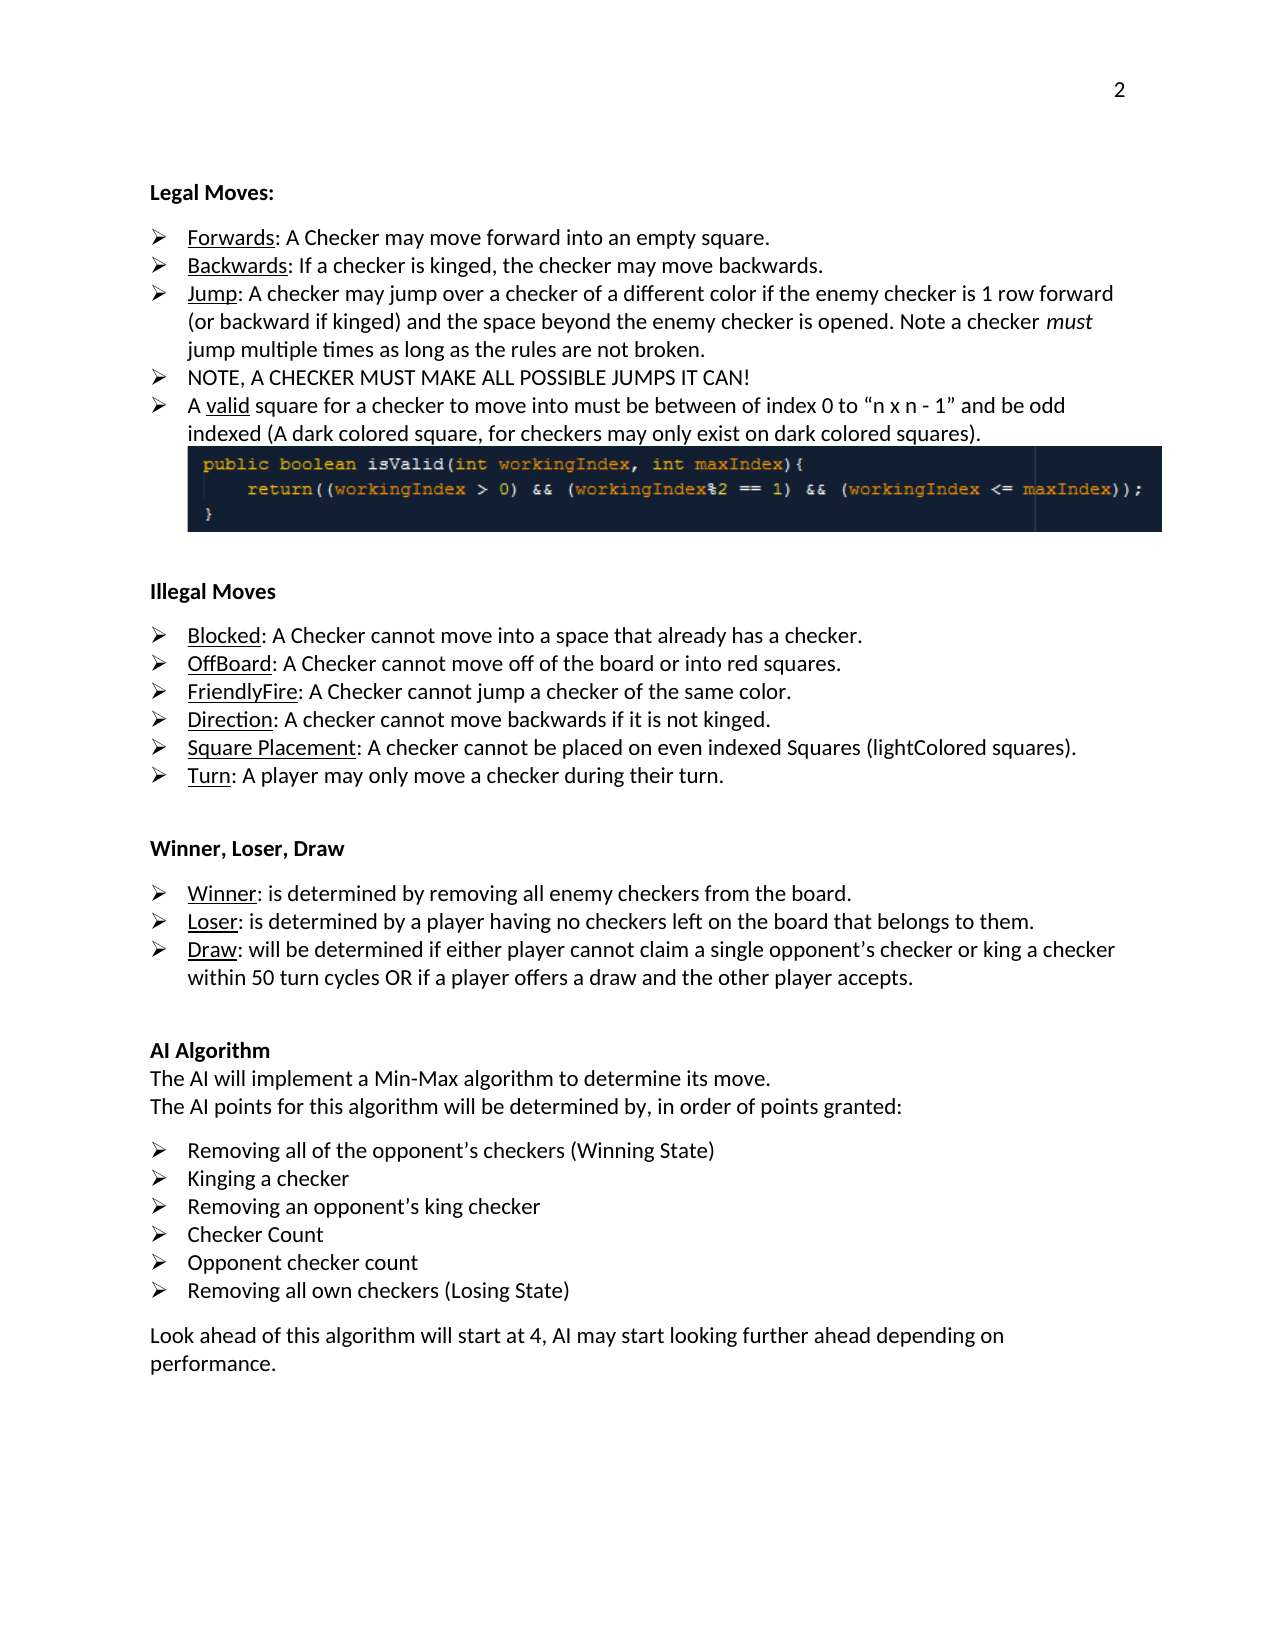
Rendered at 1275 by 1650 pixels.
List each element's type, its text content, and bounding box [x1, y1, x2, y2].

list Removing all of the opponent’s checkers (Winning State) [150, 1136, 1125, 1164]
text The AI will implement a Min-Max algorithm to determine its move. [150, 1064, 1125, 1092]
list Direction: A checker cannot move backwards if it is not kinged. [150, 706, 1125, 733]
picture [187, 446, 1162, 532]
list Backwards: If a checker is kinged, the checker may move backwards. [150, 251, 1125, 279]
list Removing an opponent’s king checker [150, 1192, 1125, 1221]
text The AI points for this algorithm will be determined by, in order of points granted: [150, 1092, 1125, 1120]
list Removing all own checkers (Losing State) [150, 1277, 1125, 1304]
list OffBoard: A Checker cannot move off of the board or into red squares. [150, 649, 1125, 677]
list Blocked: A Checker cannot move into a space that already has a checker. [150, 621, 1125, 649]
list Draw: will be determined if either player cannot claim a single opponent’s checker or king a checker within 50 turn cycles OR if a player offers a draw and the other player accepts. [150, 935, 1125, 991]
text Illegal Moves [150, 577, 1125, 605]
list Turn: A player may only move a checker during their turn. [150, 762, 1125, 789]
list Checker Count [150, 1221, 1125, 1248]
list NOTE, A CHECKER MUST MAKE ALL POSSIBLE JUMPS IT CAN! [150, 363, 1125, 391]
list Winner: is determined by removing all enemy checkers from the board. [150, 879, 1125, 907]
list Square Placement: A checker cannot be placed on even indexed Squares (lightColored squares). [150, 733, 1125, 762]
text Look ahead of this algorithm will start at 4, AI may start looking further ahead depending on performance. [150, 1321, 1125, 1377]
text Legal Moves: [150, 178, 1125, 206]
list Jump: A checker may jump over a checker of a different color if the enemy checker is 1 row forward (or backward if kinged) and the space beyond the enemy checker is opened. Note a checker must jump multiple times as long as the rules are not broken. [150, 279, 1125, 363]
text Winner, Loser, Draw [150, 834, 1125, 862]
list Loser: is determined by a player having no checkers left on the board that belongs to them. [150, 907, 1125, 935]
list Kinging a checker [150, 1164, 1125, 1192]
list Forwards: A Checker may move forward into an empty square. [150, 223, 1125, 251]
list FriendlyFire: A Checker cannot jump a checker of the same color. [150, 677, 1125, 706]
list Opponent checker count [150, 1248, 1125, 1277]
text AI Algorithm [150, 1036, 1125, 1064]
